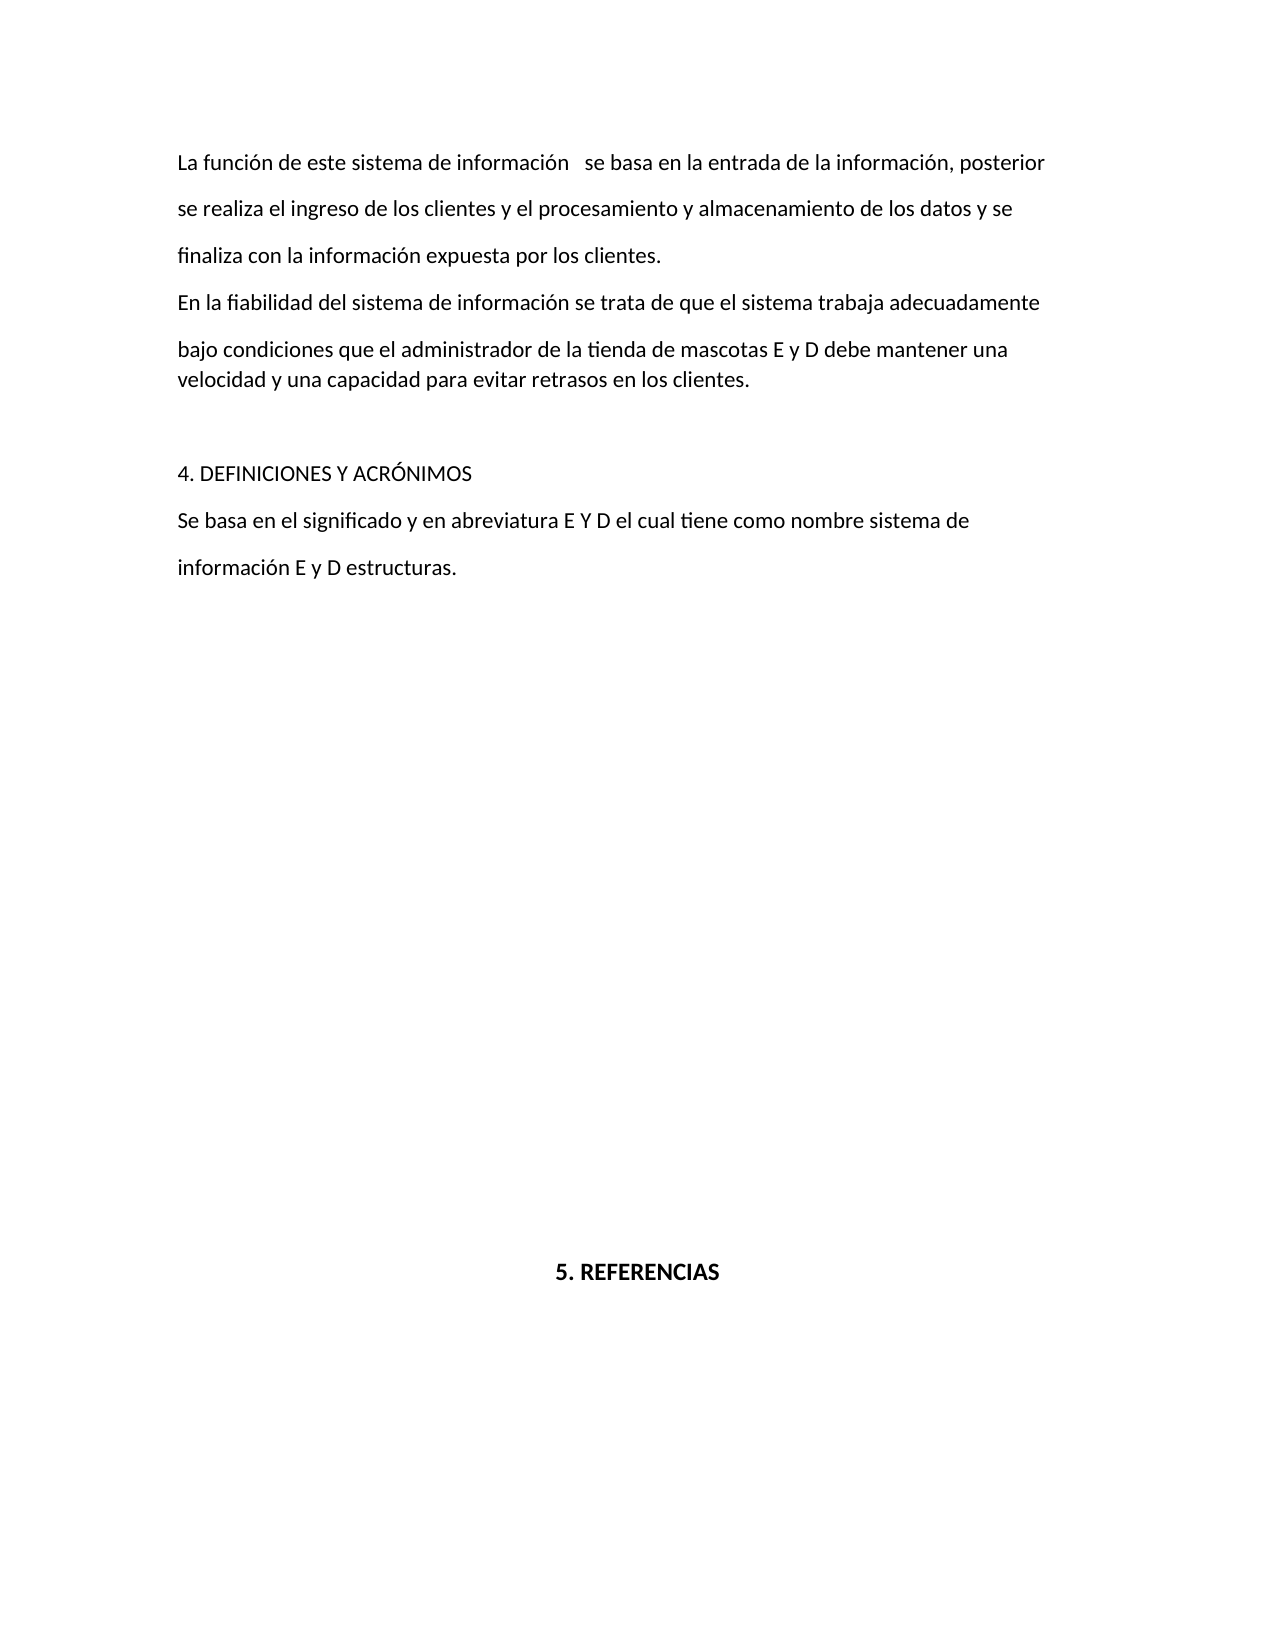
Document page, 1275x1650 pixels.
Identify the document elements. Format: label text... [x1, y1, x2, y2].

text información E y D estructuras. [177, 553, 1098, 581]
text bajo condiciones que el administrador de la tienda de mascotas E y D debe mantener una velocidad y una capacidad para evitar retrasos en los clientes. [177, 335, 1098, 393]
text 5. REFERENCIAS [177, 1256, 1098, 1286]
text Se basa en el significado y en abreviatura E Y D el cual tiene como nombre sistema de [177, 506, 1098, 534]
text En la fiabilidad del sistema de información se trata de que el sistema trabaja adecuadamente [177, 288, 1098, 316]
text finaliza con la información expuesta por los clientes. [177, 241, 1098, 269]
text 4. DEFINICIONES Y ACRÓNIMOS [177, 459, 1098, 487]
text se realiza el ingreso de los clientes y el procesamiento y almacenamiento de los datos y se [177, 194, 1098, 222]
text La función de este sistema de información se basa en la entrada de la información, posterior [177, 148, 1098, 176]
